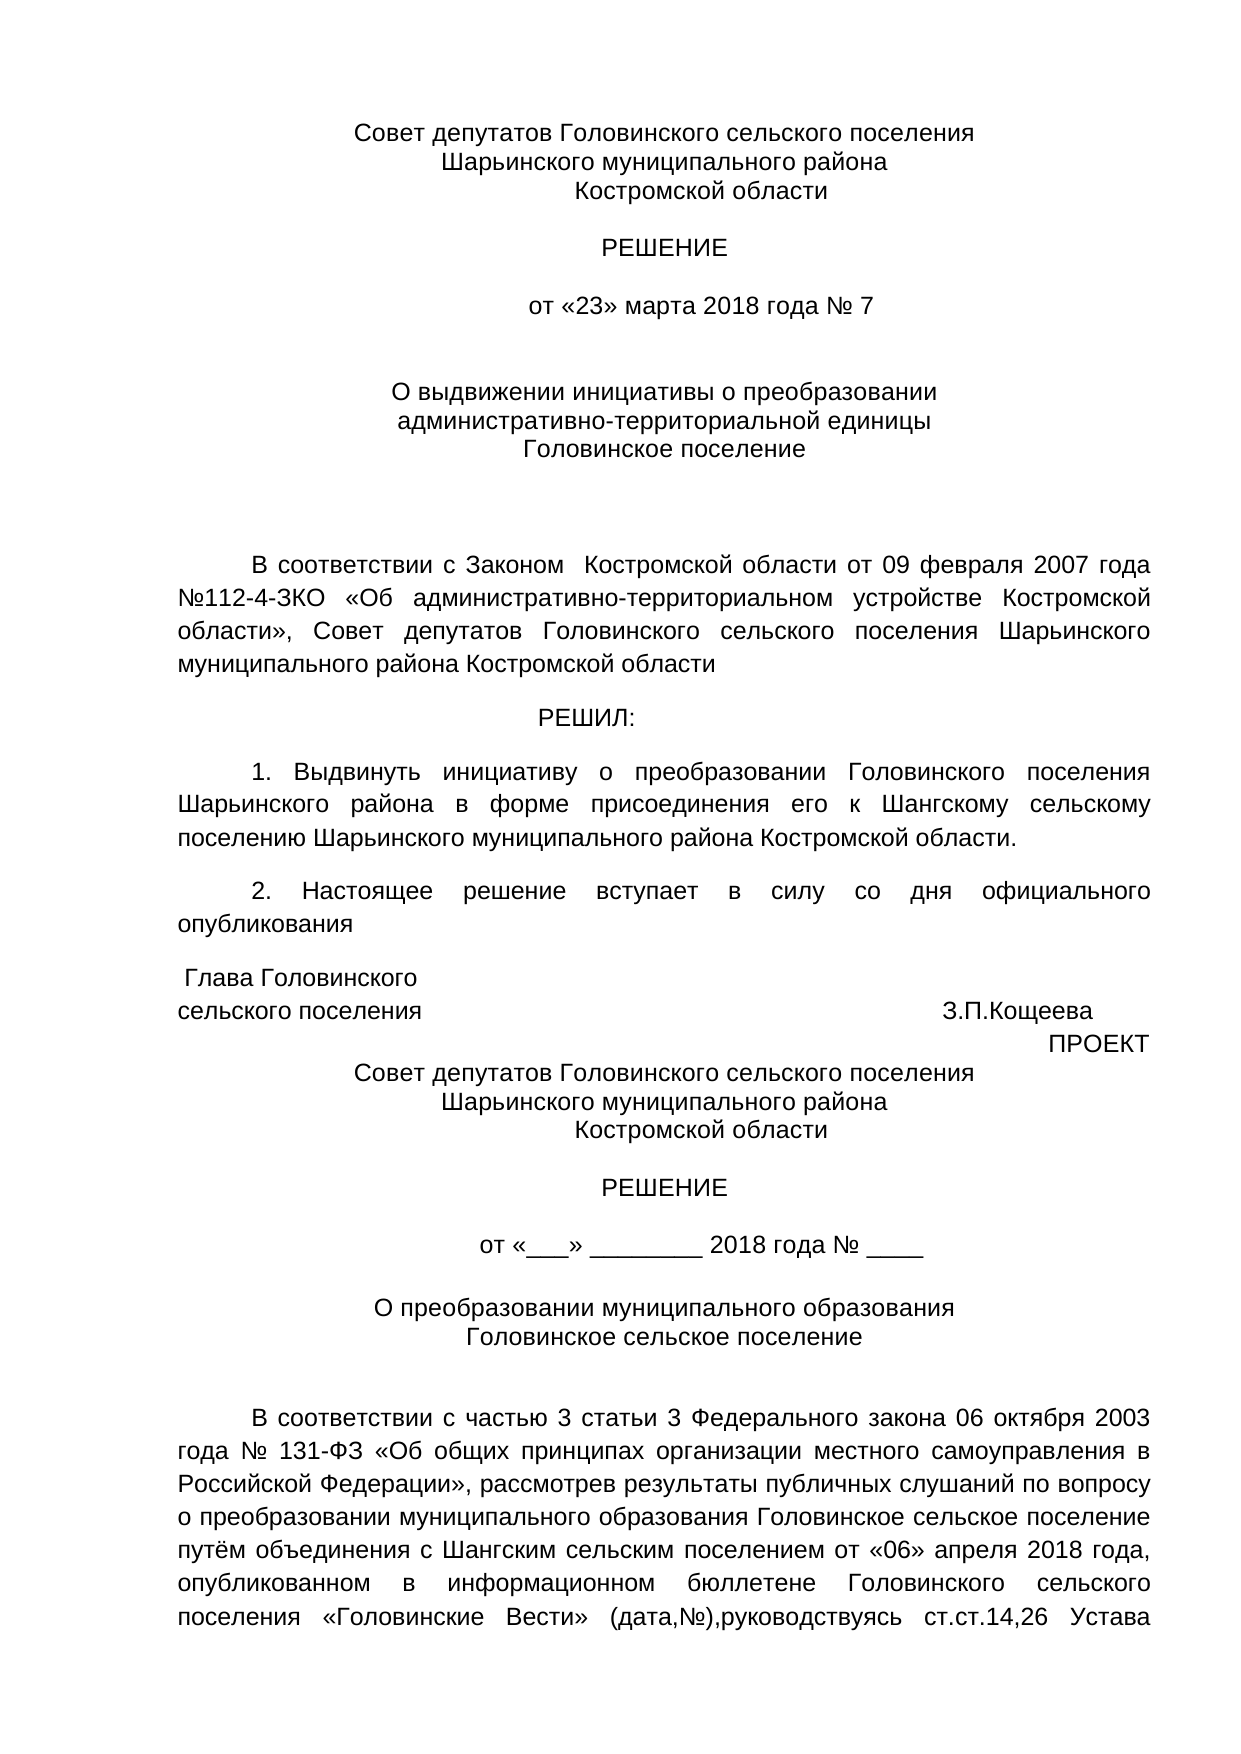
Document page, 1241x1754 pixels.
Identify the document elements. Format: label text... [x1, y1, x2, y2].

text РЕШИЛ: [177, 703, 1152, 731]
text О выдвижении инициативы о преобразовании [177, 377, 1152, 406]
text Костромской области [177, 176, 1152, 204]
text В соответствии с Законом Костромской области от 09 февраля 2007 года №112-4-ЗКО «Об административно-территориальном устройстве Костромской области», Совет депутатов Головинского сельского поселения Шарьинского муниципального района Костромской области [177, 550, 1152, 677]
text РЕШЕНИЕ [177, 1173, 1152, 1202]
text от «___» ________ 2018 года № ____ [177, 1231, 1152, 1259]
text Совет депутатов Головинского сельского поселения [177, 118, 1152, 147]
text Глава Головинского [177, 963, 1152, 992]
text сельского поселения З.П.Кощеева [177, 996, 1152, 1025]
text Шарьинского муниципального района [177, 147, 1152, 176]
text РЕШЕНИЕ [177, 233, 1152, 262]
text Головинское сельское поселение [177, 1322, 1152, 1350]
text Шарьинского муниципального района [177, 1087, 1152, 1116]
text ПРОЕКТ [177, 1029, 1152, 1058]
text Костромской области [177, 1116, 1152, 1144]
text Головинское поселение [177, 434, 1152, 463]
text Совет депутатов Головинского сельского поселения [177, 1058, 1152, 1087]
text административно-территориальной единицы [177, 406, 1152, 434]
text 1. Выдвинуть инициативу о преобразовании Головинского поселения Шарьинского района в форме присоединения его к Шангскому сельскому поселению Шарьинского муниципального района Костромской области. [177, 756, 1152, 851]
text О преобразовании муниципального образования [177, 1293, 1152, 1322]
text от «23» марта 2018 года № 7 [177, 291, 1152, 319]
text 2. Настоящее решение вступает в силу со дня официального опубликования [177, 876, 1152, 938]
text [177, 1403, 1152, 1630]
